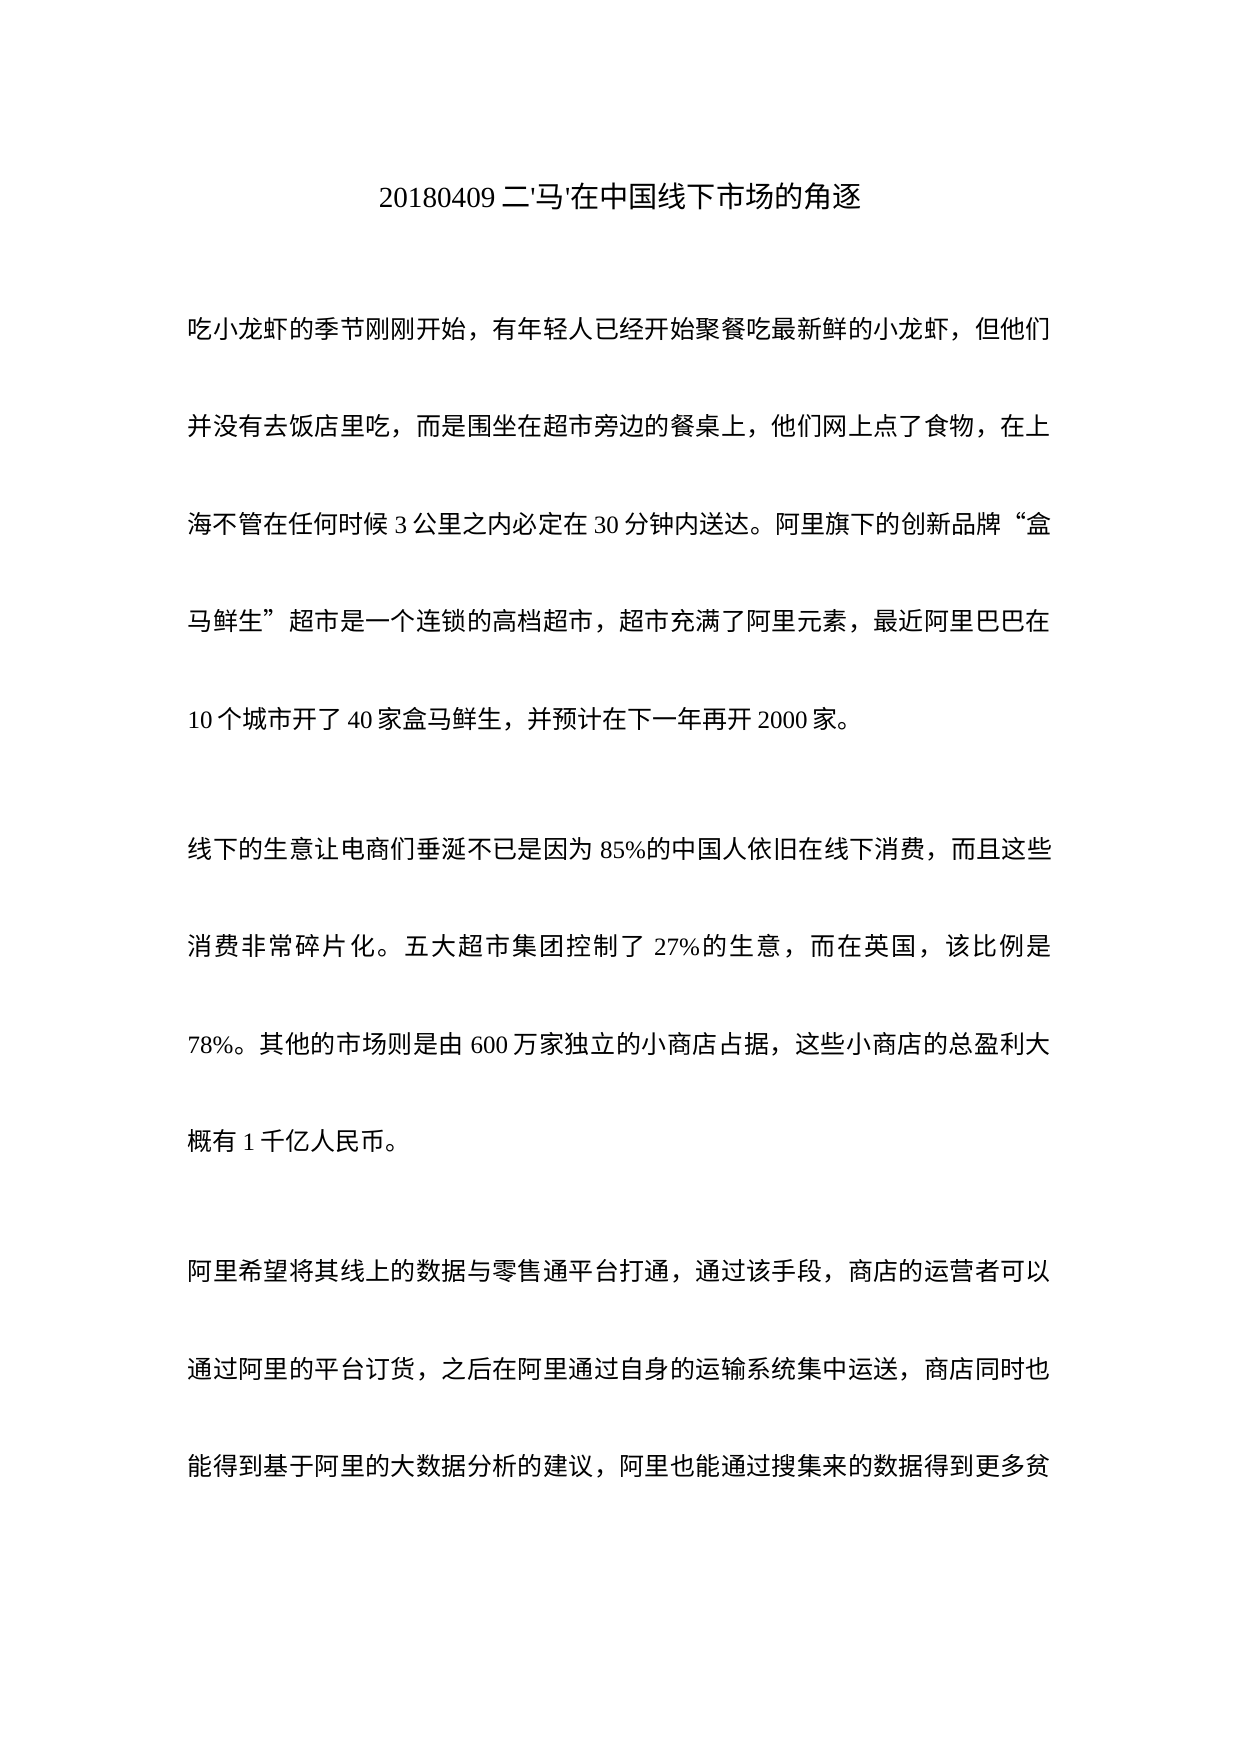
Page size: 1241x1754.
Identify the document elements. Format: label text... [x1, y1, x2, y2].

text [187, 1237, 1053, 1497]
text 吃小龙虾的季节刚刚开始，有年轻人已经开始聚餐吃最新鲜的小龙虾，但他们并没有去饭店里吃，而是围坐在超市旁边的餐桌上，他们网上点了食物，在上海不管在任何时候3公里之内必定在30分钟内送达。阿里旗下的创新品牌“盒马鲜生”超市是一个连锁的高档超市，超市充满了阿里元素，最近阿里巴巴在10个城市开了40家盒马鲜生，并预计在下一年再开2000家。 [187, 295, 1053, 750]
text 线下的生意让电商们垂涎不已是因为85%的中国人依旧在线下消费，而且这些消费非常碎片化。五大超市集团控制了27%的生意，而在英国，该比例是78%。其他的市场则是由600万家独立的小商店占据，这些小商店的总盈利大概有1千亿人民币。 [187, 815, 1053, 1172]
text 20180409二'马'在中国线下市场的角逐 [187, 162, 1053, 227]
